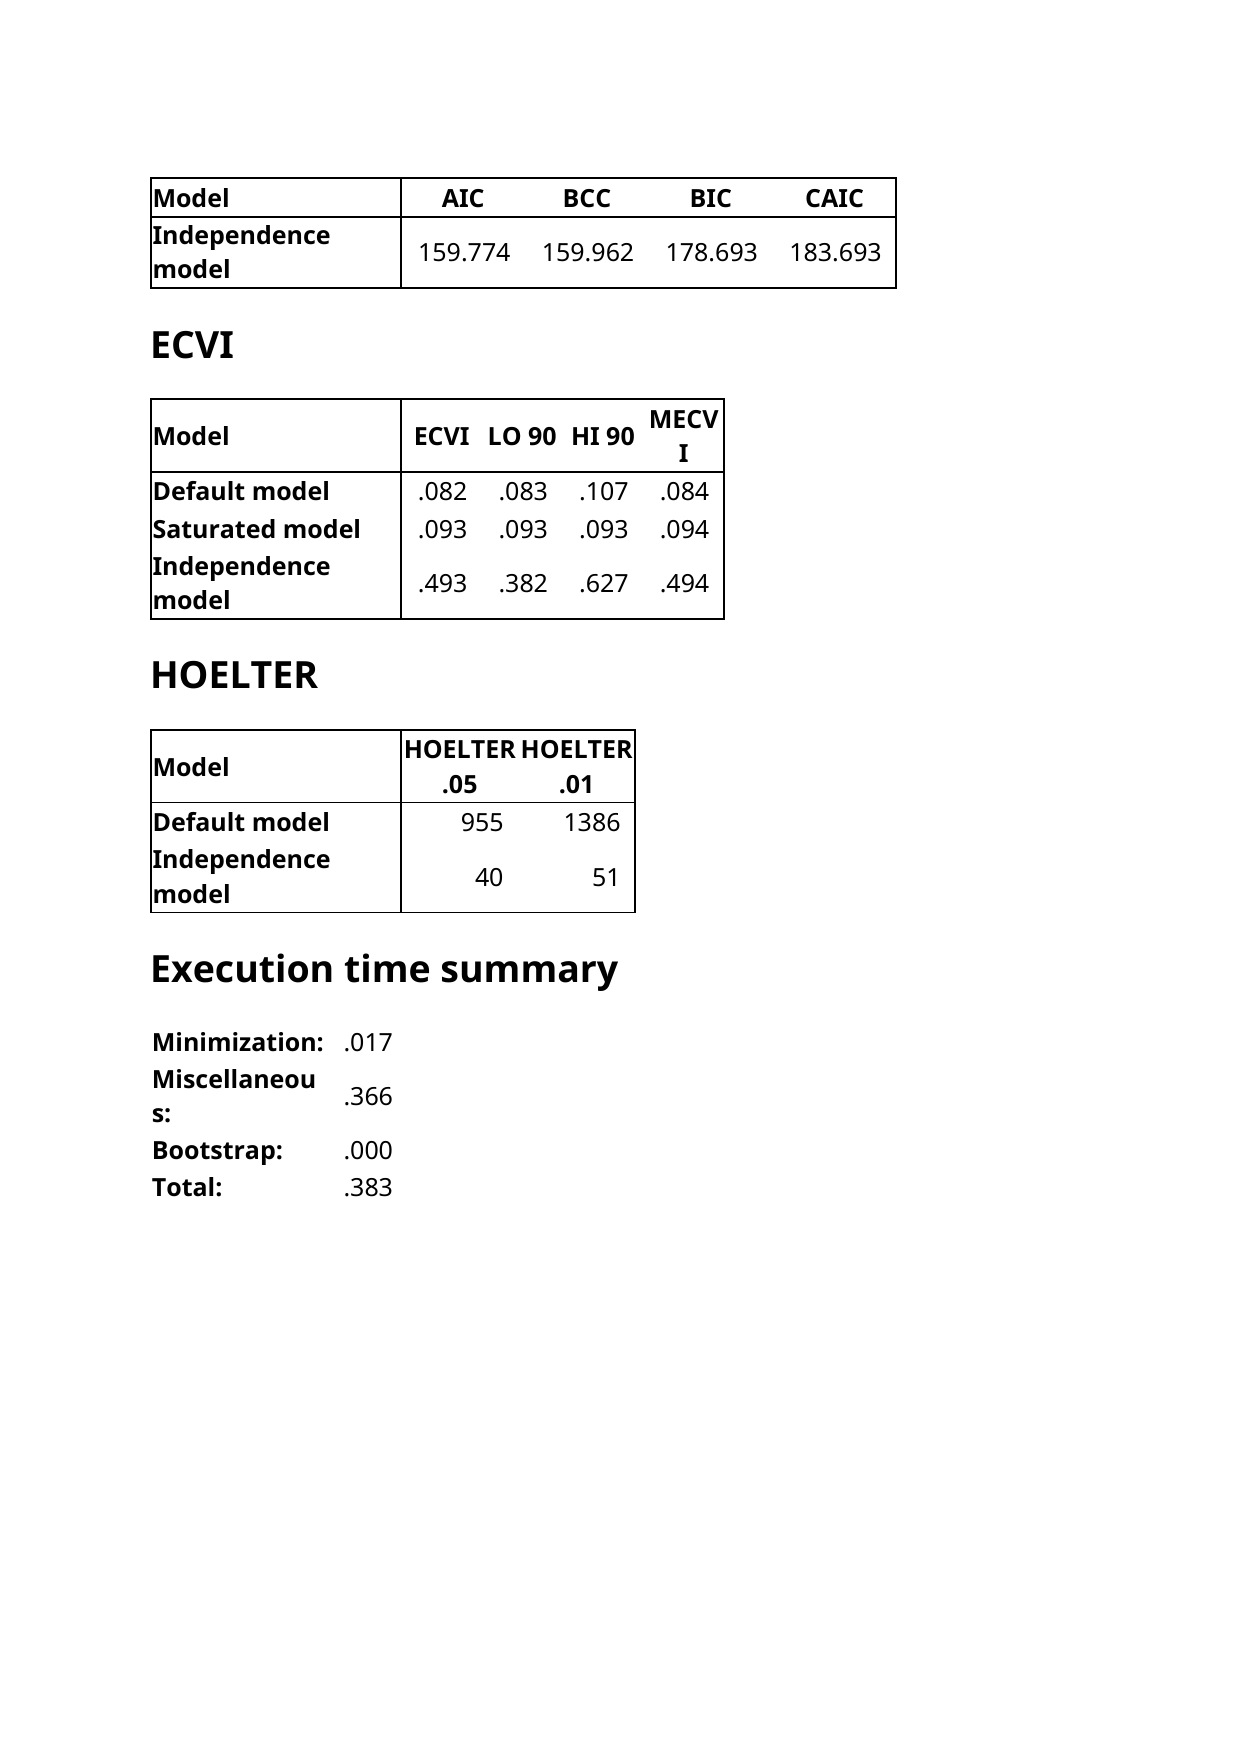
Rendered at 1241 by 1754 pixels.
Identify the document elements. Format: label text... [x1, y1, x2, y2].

subtitle Execution time summary [150, 943, 1090, 994]
table_cell Independence model [152, 218, 400, 287]
table_cell .082 [402, 473, 482, 510]
table_header ECVI [402, 400, 482, 471]
table_cell 51 [518, 841, 634, 912]
table_cell .094 [643, 510, 723, 547]
table_cell .093 [402, 510, 482, 547]
table_header HOELTER .01 [518, 731, 634, 802]
table_cell 1386 [518, 803, 634, 841]
subtitle ECVI [150, 318, 1090, 369]
table_cell 40 [402, 841, 518, 912]
table_cell .366 [327, 1060, 407, 1131]
table_header Minimization: [150, 1023, 327, 1060]
table_header Model [152, 731, 400, 802]
table_cell Total: [150, 1169, 327, 1206]
table_header AIC [402, 179, 525, 216]
table_header CAIC [773, 179, 895, 216]
table_cell .000 [327, 1131, 407, 1168]
table_cell Default model [152, 473, 400, 510]
table_header HOELTER .05 [402, 731, 518, 802]
table_header .017 [327, 1023, 407, 1060]
table_cell Miscellaneous: [150, 1060, 327, 1131]
table_cell .093 [562, 510, 643, 547]
table_cell .083 [482, 473, 562, 510]
table_cell Independence model [152, 841, 400, 912]
table_header HI 90 [562, 400, 643, 471]
table_header Model [152, 179, 400, 216]
table_cell .093 [482, 510, 562, 547]
table_cell 159.962 [525, 218, 649, 287]
table_header BCC [525, 179, 649, 216]
table_cell 955 [402, 803, 518, 841]
table_cell Bootstrap: [150, 1131, 327, 1168]
table_cell Independence model [152, 547, 400, 618]
table_cell 178.693 [649, 218, 772, 287]
table_cell .494 [643, 547, 723, 618]
table_cell Saturated model [152, 510, 400, 547]
table_cell .493 [402, 547, 482, 618]
subtitle HOELTER [150, 649, 1090, 700]
table_cell .382 [482, 547, 562, 618]
table_cell 159.774 [402, 218, 525, 287]
table_header LO 90 [482, 400, 562, 471]
table_header BIC [649, 179, 772, 216]
table_cell .084 [643, 473, 723, 510]
table_cell .383 [327, 1169, 407, 1206]
table_cell .107 [562, 473, 643, 510]
table_header MECVI [643, 400, 723, 471]
table_cell .627 [562, 547, 643, 618]
table_cell Default model [152, 803, 400, 841]
table_cell 183.693 [773, 218, 895, 287]
table_header Model [152, 400, 400, 471]
